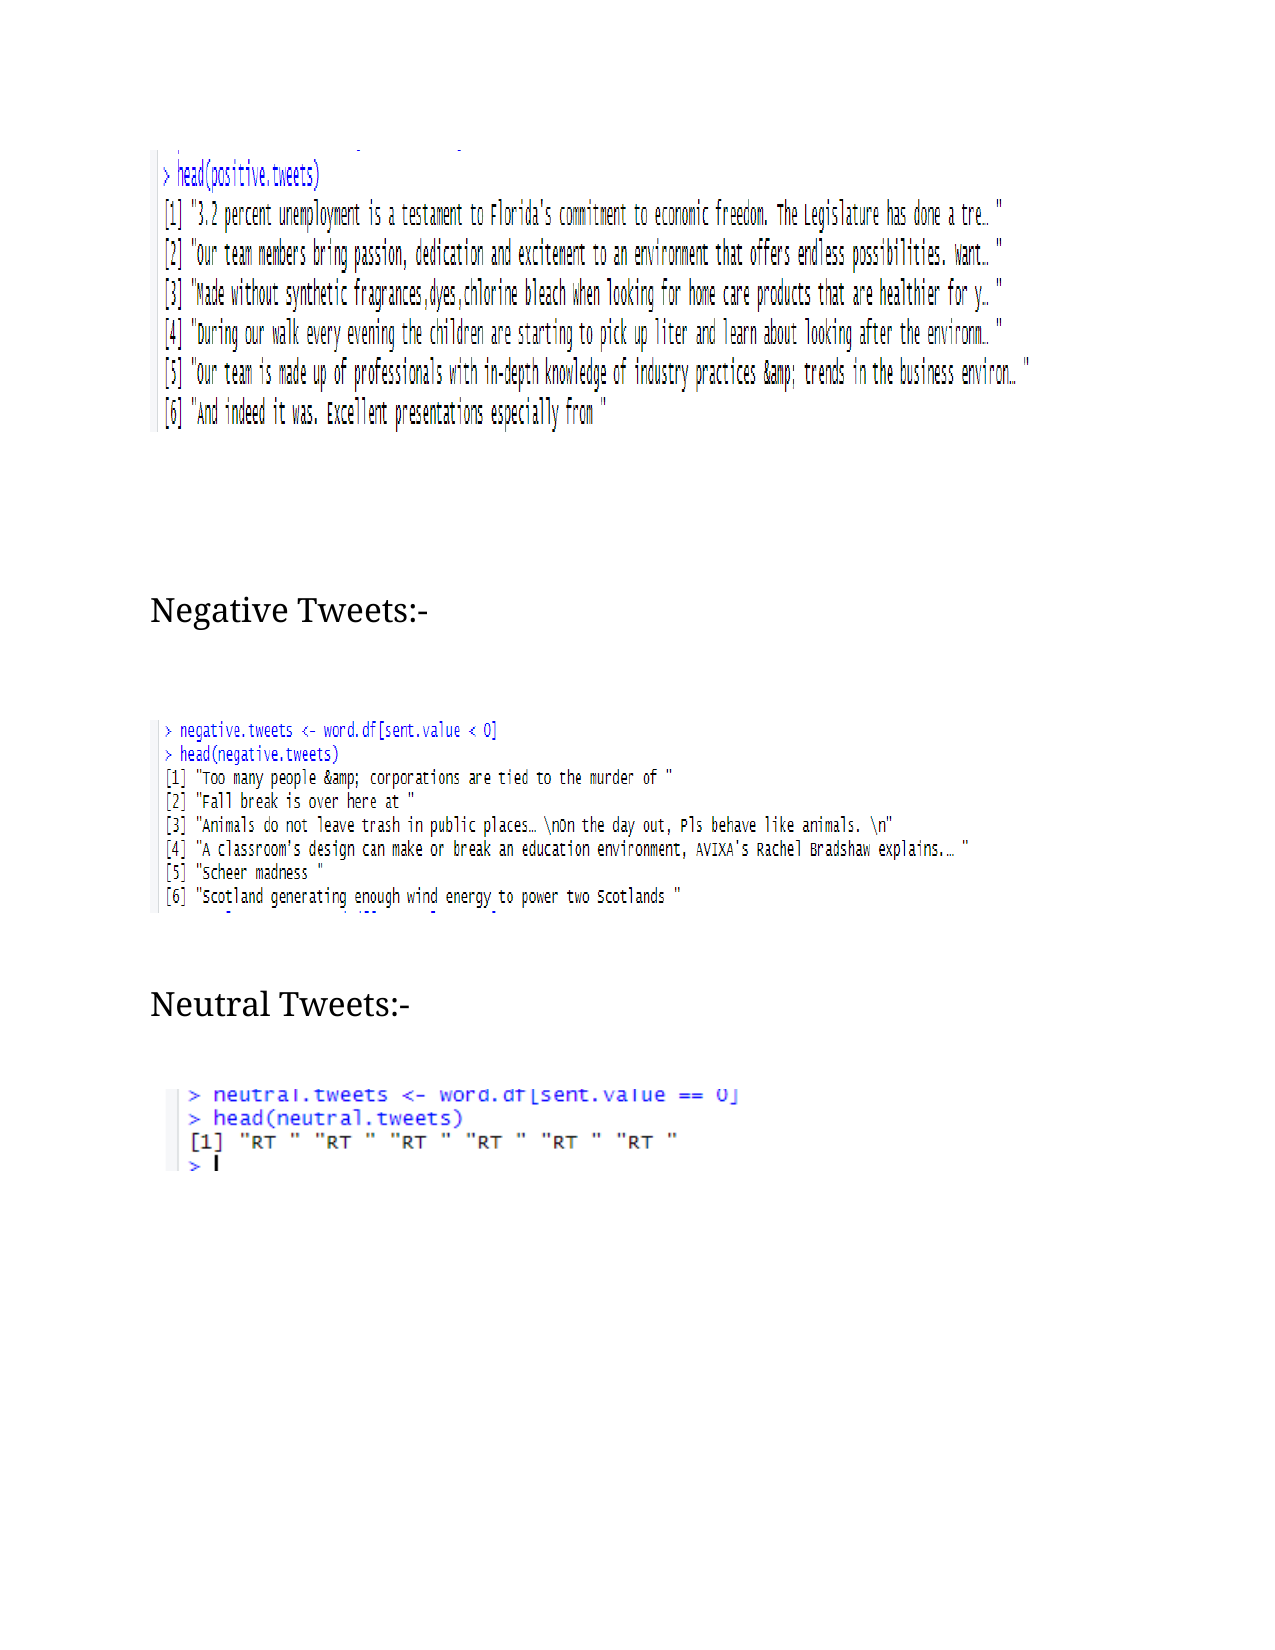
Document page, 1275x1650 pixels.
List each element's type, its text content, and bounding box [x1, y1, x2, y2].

picture [165, 1089, 1110, 1171]
picture [150, 720, 1125, 913]
text Neutral Tweets:- [150, 981, 1125, 1027]
text Negative Tweets:- [150, 586, 1125, 632]
picture [150, 150, 1125, 432]
